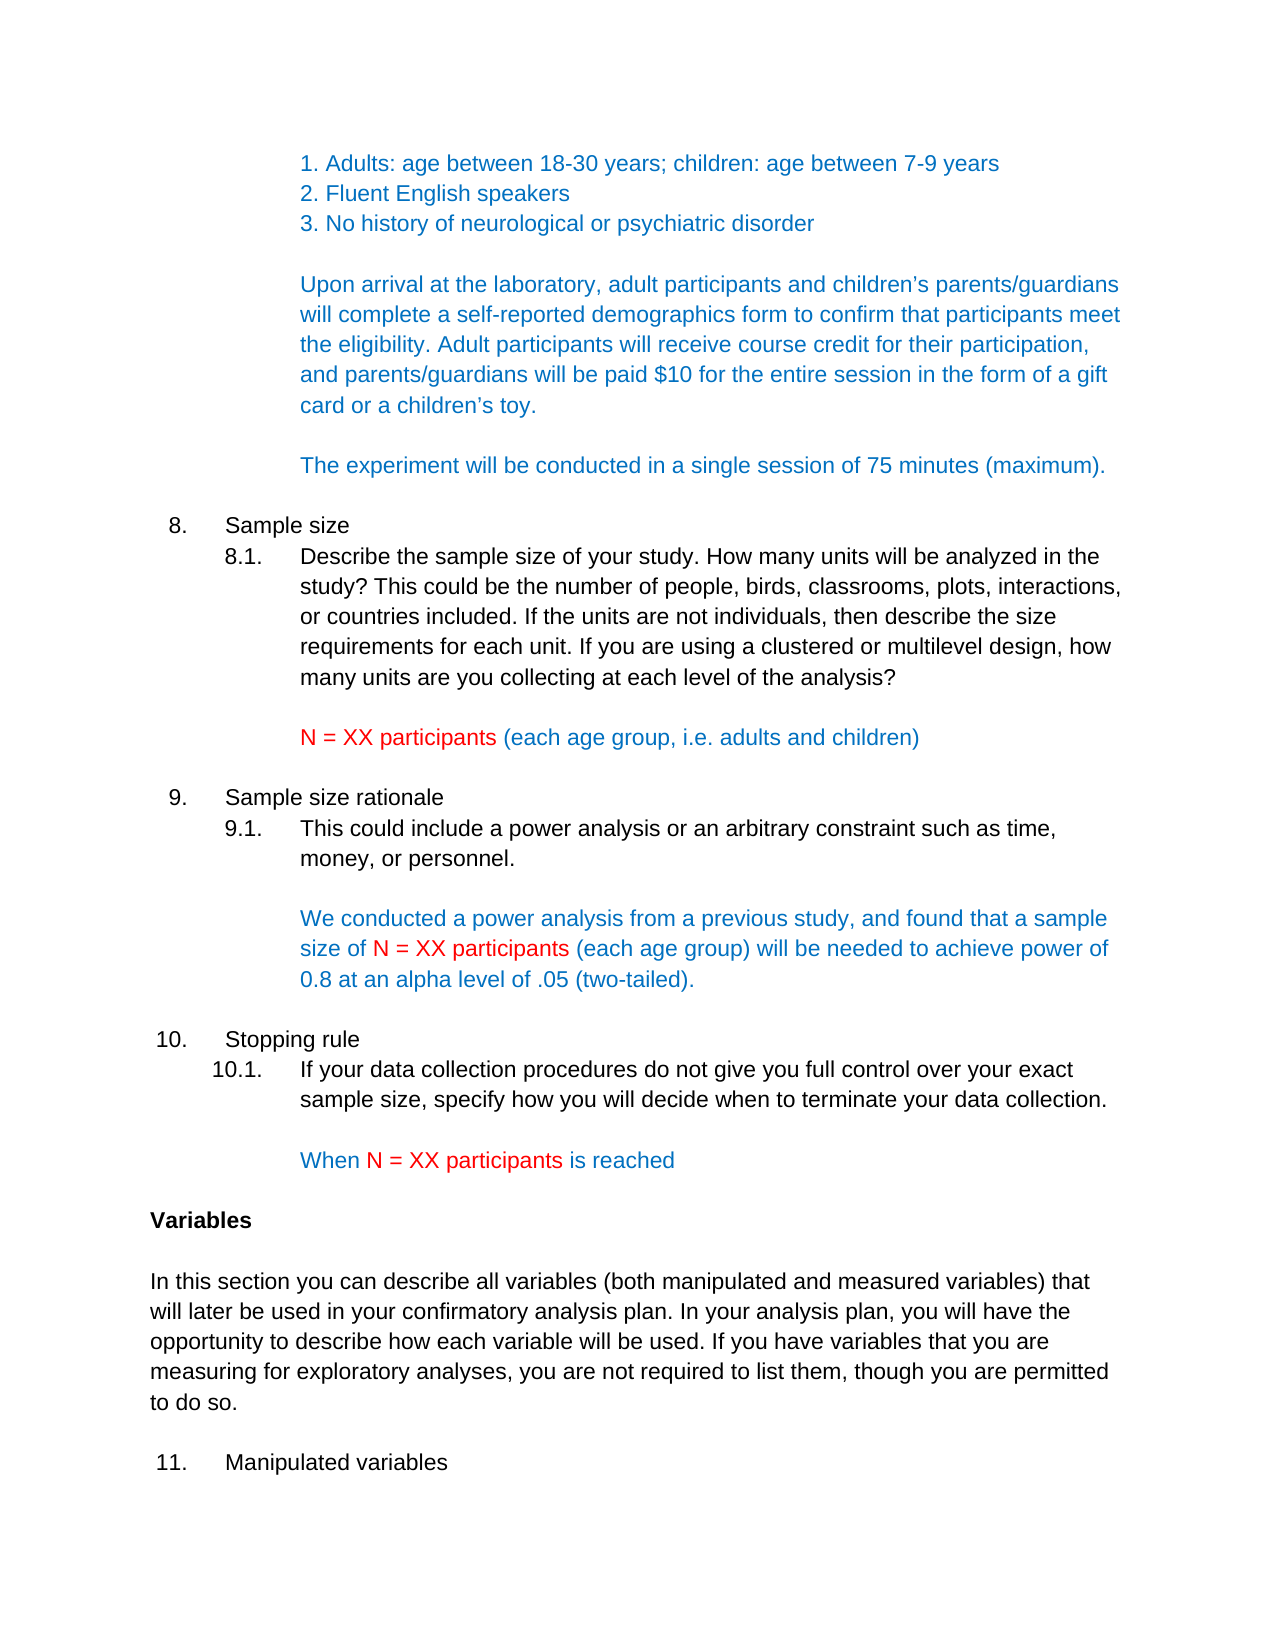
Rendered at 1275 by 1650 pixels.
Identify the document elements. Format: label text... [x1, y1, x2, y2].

list Describe the sample size of your study. How many units will be analyzed in the study? This could be the number of people, birds, classrooms, plots, interactions, or countries included. If the units are not individuals, then describe the size requirements for each unit. If you are using a clustered or multilevel design, how many units are you collecting at each level of the analysis? [262, 543, 1125, 690]
text The experiment will be conducted in a single session of 75 minutes (maximum). [300, 452, 1125, 478]
text 3. No history of neurological or psychiatric disorder [300, 210, 1125, 237]
list Sample size rationale [187, 784, 1125, 811]
text In this section you can describe all variables (both manipulated and measured variables) that will later be used in your confirmatory analysis plan. In your analysis plan, you will have the opportunity to describe how each variable will be used. If you have variables that you are measuring for exploratory analyses, you are not required to list them, though you are permitted to do so. [150, 1268, 1125, 1415]
list This could include a power analysis or an arbitrary constraint such as time, money, or personnel. [262, 814, 1125, 871]
list If your data collection procedures do not give you full control over your exact sample size, specify how you will decide when to terminate your data collection. [262, 1056, 1125, 1113]
text 2. Fluent English speakers [300, 180, 1125, 207]
text We conducted a power analysis from a previous study, and found that a sample size of N = XX participants (each age group) will be needed to achieve power of 0.8 at an alpha level of .05 (two-tailed). [300, 905, 1125, 992]
text N = XX participants (each age group, i.e. adults and children) [300, 724, 1125, 750]
list Manipulated variables [187, 1449, 1125, 1475]
text 1. Adults: age between 18-30 years; children: age between 7-9 years [300, 150, 1125, 176]
list Stopping rule [187, 1026, 1125, 1052]
text When N = XX participants is reached [300, 1147, 1125, 1173]
text Variables [150, 1207, 1125, 1234]
text Upon arrival at the laboratory, adult participants and children’s parents/guardians will complete a self-reported demographics form to confirm that participants meet the eligibility. Adult participants will receive course credit for their participation, and parents/guardians will be paid $10 for the entire session in the form of a gift card or a children’s toy. [300, 271, 1125, 418]
list Sample size [187, 512, 1125, 539]
